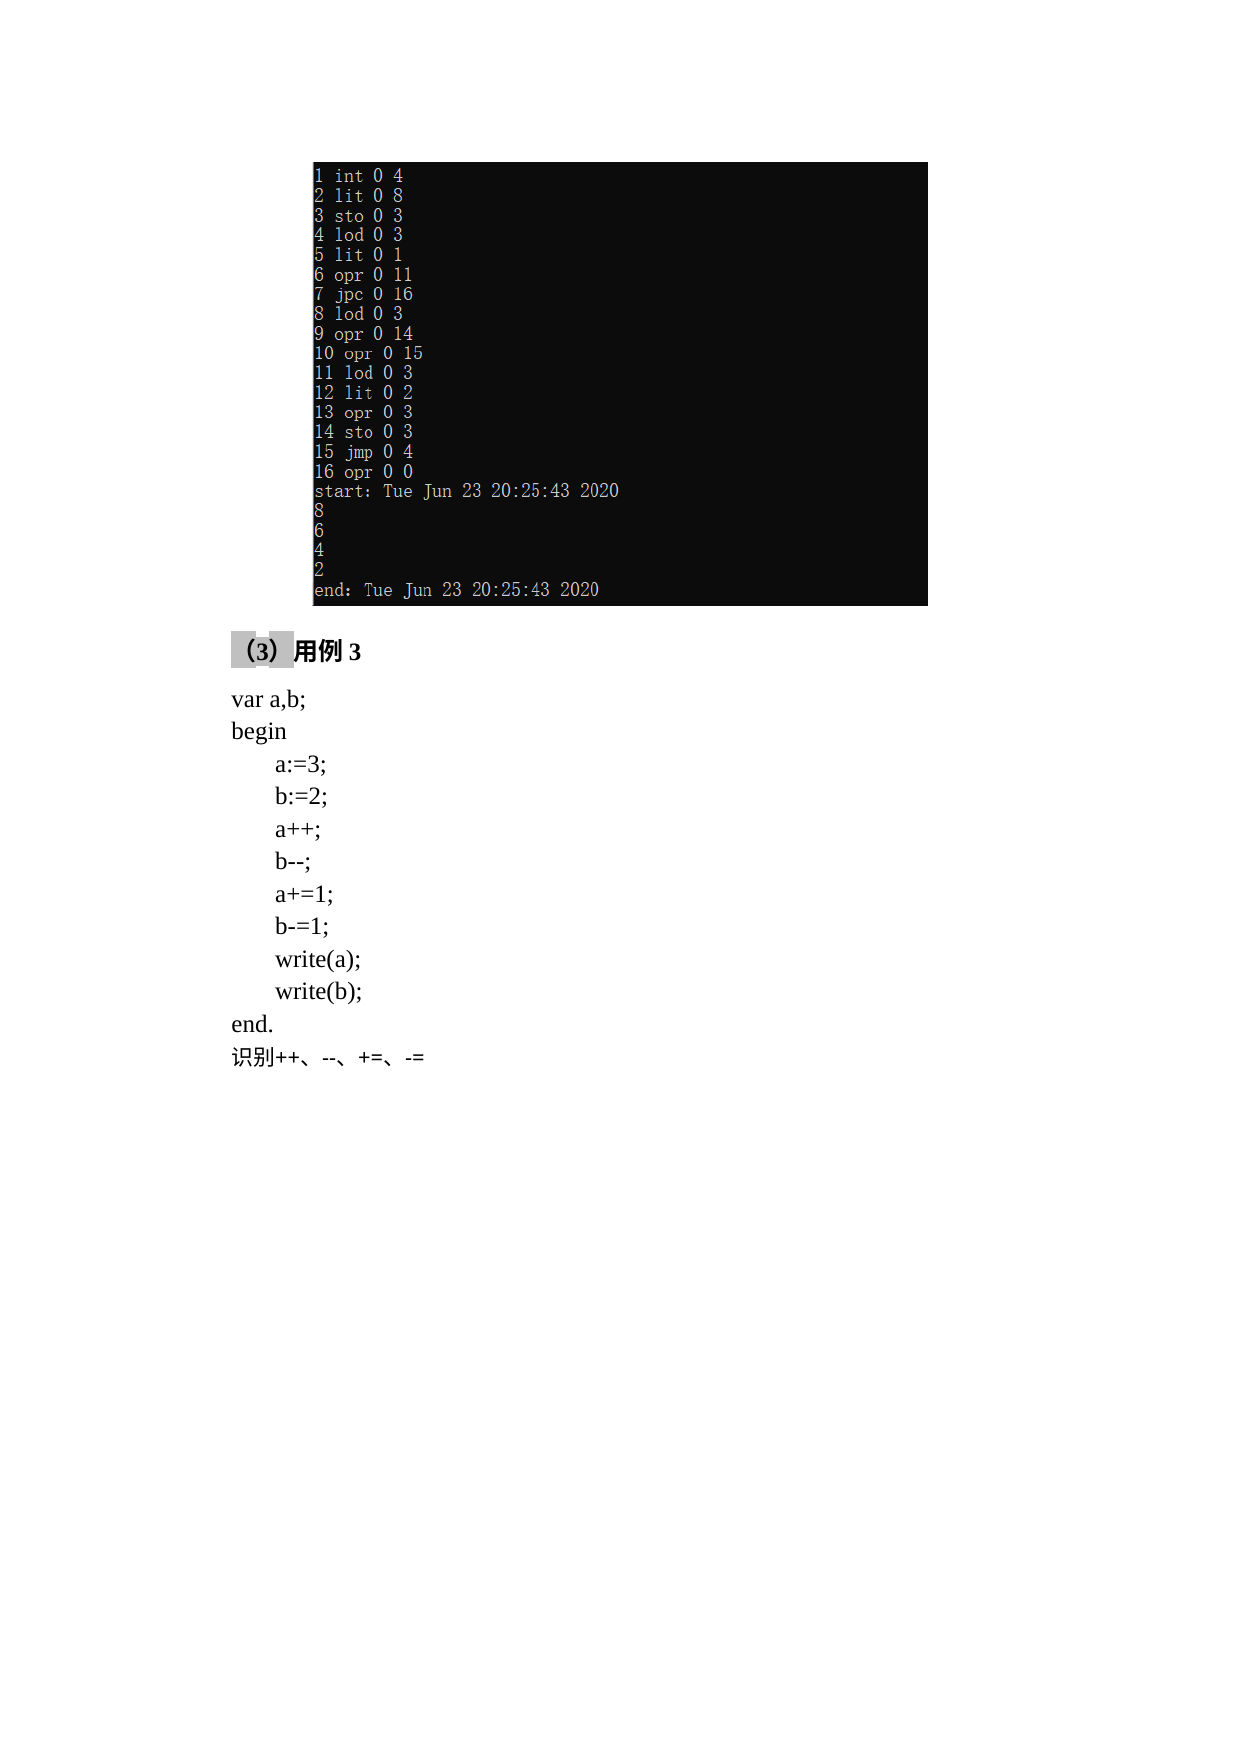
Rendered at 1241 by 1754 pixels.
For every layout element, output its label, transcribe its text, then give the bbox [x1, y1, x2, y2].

text a+=1; [187, 877, 1053, 909]
text a++; [187, 812, 1053, 844]
text a:=3; [187, 747, 1053, 779]
text b:=2; [187, 779, 1053, 812]
text 识别++、--、+=、-= [187, 1039, 1053, 1072]
picture [312, 162, 928, 606]
text write(b); [187, 974, 1053, 1007]
list （3）用例3 [231, 617, 1053, 682]
text var a,b; [231, 682, 1053, 714]
text end. [187, 1007, 1053, 1039]
text begin [187, 714, 1053, 747]
text b-=1; [187, 909, 1053, 942]
text write(a); [187, 942, 1053, 974]
text b--; [187, 844, 1053, 877]
